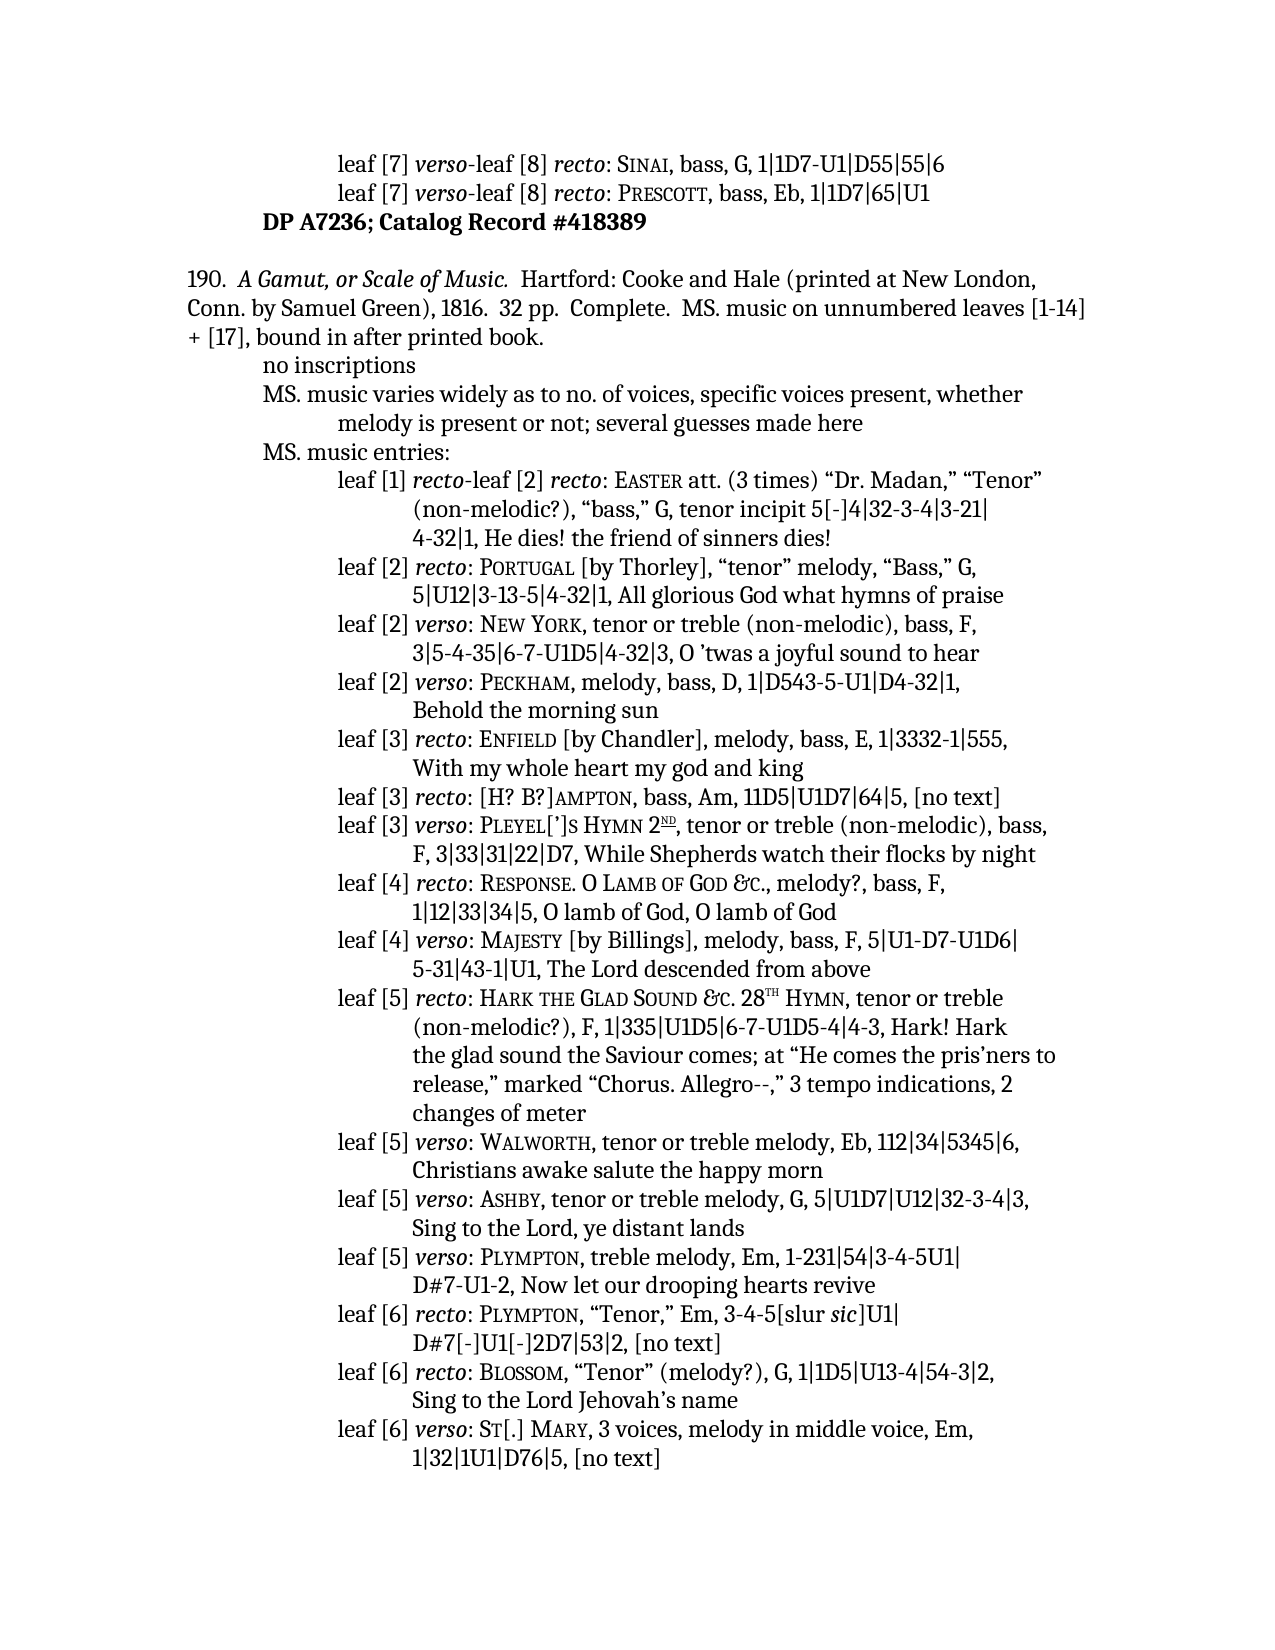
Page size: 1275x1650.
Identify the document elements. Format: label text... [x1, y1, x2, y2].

text 1|32|1U1|D76|5, [no text] [187, 1444, 1087, 1472]
text Sing to the Lord, ye distant lands [187, 1214, 1087, 1242]
text leaf [2] recto: Portugal [by Thorley], “tenor” melody, “Bass,” G, [187, 552, 1087, 581]
text F, 3|33|31|22|D7, While Shepherds watch their flocks by night [187, 840, 1087, 869]
text leaf [2] verso: New York, tenor or treble (non-melodic), bass, F, [187, 610, 1087, 639]
text leaf [5] verso: Walworth, tenor or treble melody, Eb, 112|34|5345|6, [187, 1127, 1087, 1156]
text leaf [4] verso: Majesty [by Billings], melody, bass, F, 5|U1-D7-U1D6| [187, 926, 1087, 955]
text leaf [6] recto: Blossom, “Tenor” (melody?), G, 1|1D5|U13-4|54-3|2, [187, 1357, 1087, 1386]
text (non-melodic?), “bass,” G, tenor incipit 5[-]4|32-3-4|3-21| [187, 495, 1087, 524]
text leaf [4] recto: Response. O Lamb of God &c., melody?, bass, F, [187, 869, 1087, 897]
text leaf [5] verso: Ashby, tenor or treble melody, G, 5|U1D7|U12|32-3-4|3, [187, 1185, 1087, 1214]
text With my whole heart my god and king [187, 754, 1087, 782]
text (non-melodic?), F, 1|335|U1D5|6-7-U1D5-4|4-3, Hark! Hark [187, 1012, 1087, 1041]
text MS. music varies widely as to no. of voices, specific voices present, whether [187, 380, 1087, 409]
text 190. A Gamut, or Scale of Music. Hartford: Cooke and Hale (printed at New London, Conn. by Samuel Green), 1816. 32 pp. Complete. MS. music on unnumbered leaves [1-14] + [17], bound in after printed book. [187, 265, 1087, 351]
text leaf [7] verso-leaf [8] recto: Prescott, bass, Eb, 1|1D7|65|U1 [187, 179, 1087, 207]
text MS. music entries: [187, 437, 1087, 466]
text Sing to the Lord Jehovah’s name [187, 1386, 1087, 1415]
text leaf [5] verso: Plympton, treble melody, Em, 1-231|54|3-4-5U1| [187, 1242, 1087, 1271]
text leaf [3] recto: Enfield [by Chandler], melody, bass, E, 1|3332-1|555, [187, 725, 1087, 754]
text 4-32|1, He dies! the friend of sinners dies! [187, 524, 1087, 552]
text changes of meter [187, 1099, 1087, 1127]
text 1|12|33|34|5, O lamb of God, O lamb of God [187, 897, 1087, 926]
text release,” marked “Chorus. Allegro--,” 3 tempo indications, 2 [187, 1070, 1087, 1099]
text 3|5-4-35|6-7-U1D5|4-32|3, O ’twas a joyful sound to hear [187, 639, 1087, 667]
text leaf [3] recto: [H? B?]ampton, bass, Am, 11D5|U1D7|64|5, [no text] [187, 782, 1087, 811]
text leaf [5] recto: Hark the Glad Sound &c. 28th Hymn, tenor or treble [187, 984, 1087, 1012]
text leaf [2] verso: Peckham, melody, bass, D, 1|D543-5-U1|D4-32|1, [187, 667, 1087, 696]
text the glad sound the Saviour comes; at “He comes the pris’ners to [187, 1041, 1087, 1070]
text leaf [3] verso: Pleyel[’]s Hymn 2nd, tenor or treble (non-melodic), bass, [187, 811, 1087, 840]
text 5-31|43-1|U1, The Lord descended from above [187, 955, 1087, 984]
text Christians awake salute the happy morn [187, 1156, 1087, 1185]
text D#7-U1-2, Now let our drooping hearts revive [187, 1271, 1087, 1300]
text leaf [1] recto-leaf [2] recto: Easter att. (3 times) “Dr. Madan,” “Tenor” [187, 466, 1087, 495]
text Behold the morning sun [187, 696, 1087, 725]
text no inscriptions [187, 351, 1087, 380]
text 5|U12|3-13-5|4-32|1, All glorious God what hymns of praise [187, 581, 1087, 610]
text leaf [7] verso-leaf [8] recto: Sinai, bass, G, 1|1D7-U1|D55|55|6 [187, 150, 1087, 179]
text leaf [6] recto: Plympton, “Tenor,” Em, 3-4-5[slur sic]U1| [187, 1300, 1087, 1329]
text D#7[-]U1[-]2D7|53|2, [no text] [187, 1329, 1087, 1357]
text DP A7236; Catalog Record #418389 [187, 207, 1087, 265]
text melody is present or not; several guesses made here [187, 409, 1087, 437]
text leaf [6] verso: St[.] Mary, 3 voices, melody in middle voice, Em, [187, 1415, 1087, 1444]
